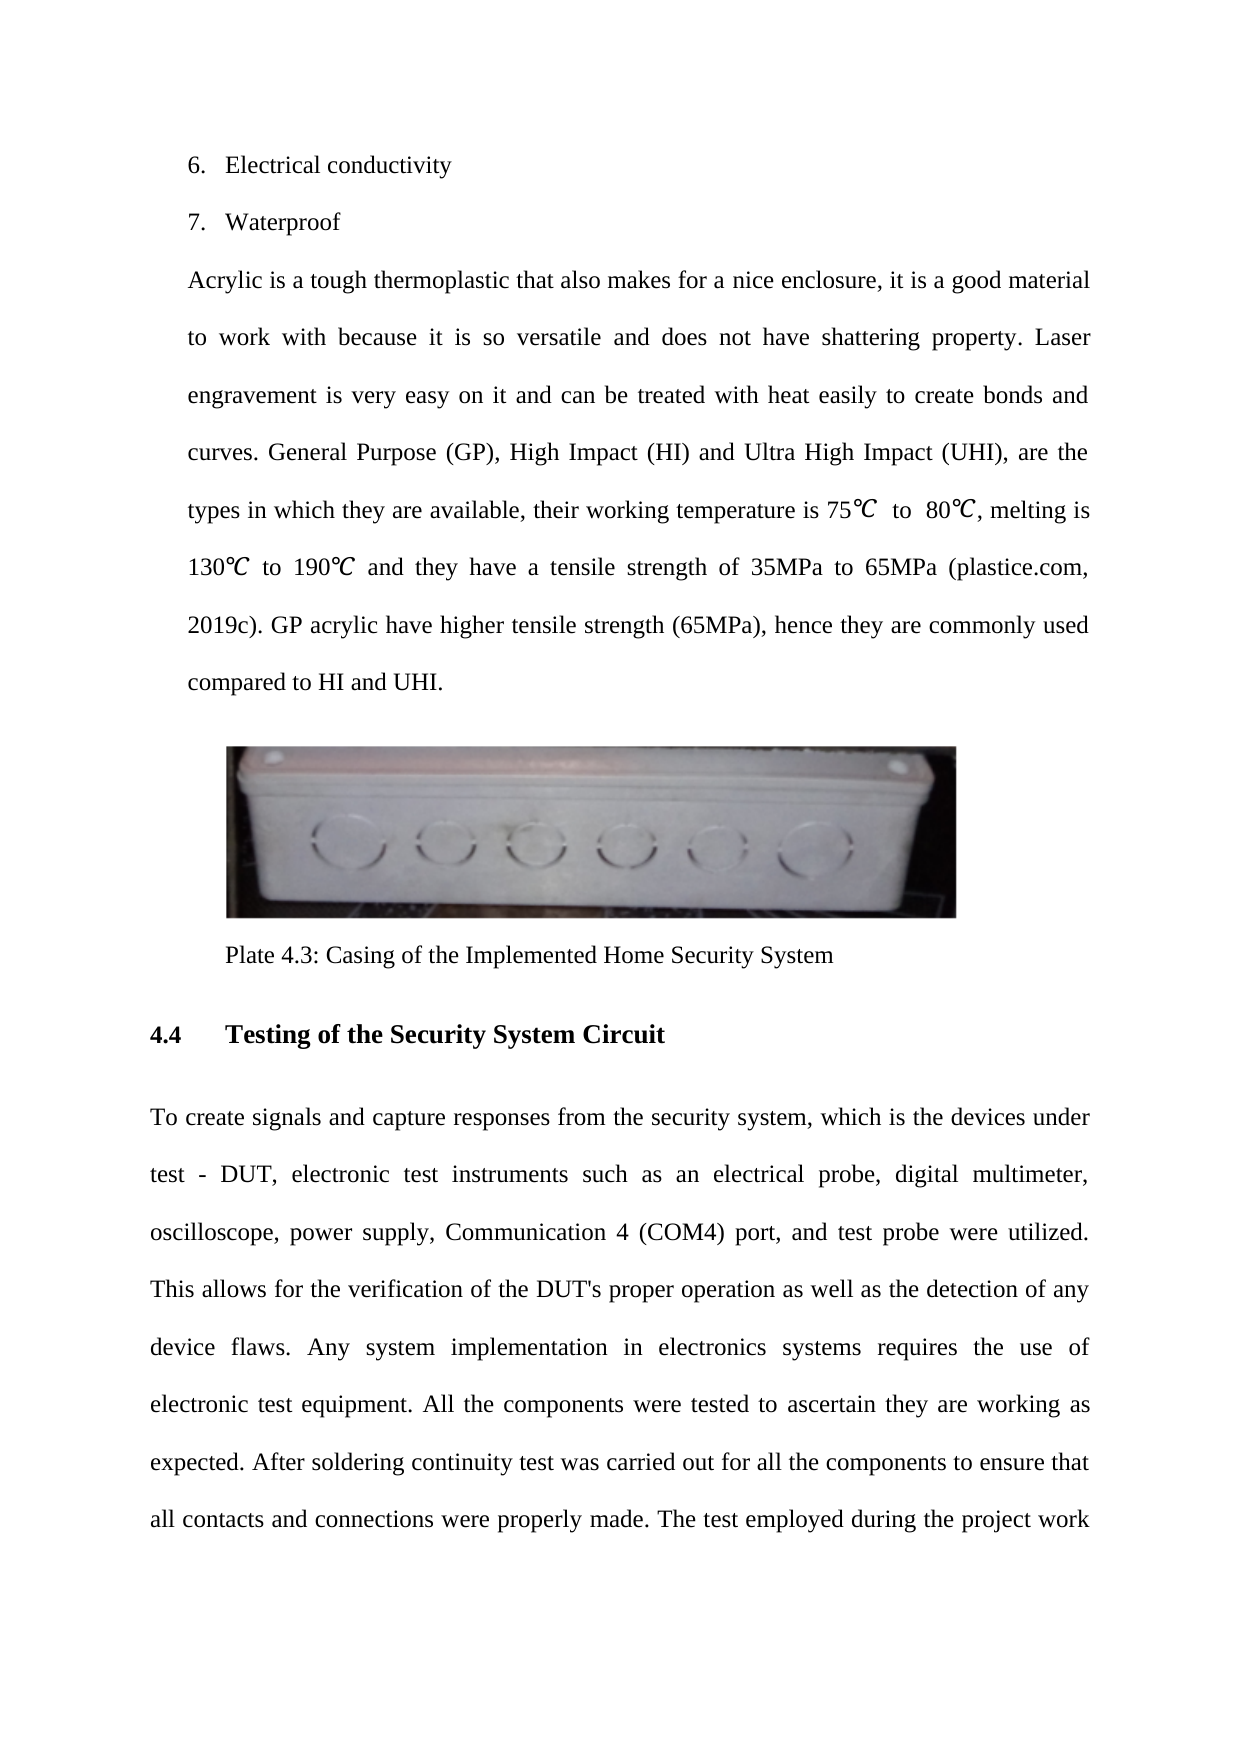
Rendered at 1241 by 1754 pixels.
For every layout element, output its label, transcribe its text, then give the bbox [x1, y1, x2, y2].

text Acrylic is a tough thermoplastic that also makes for a nice enclosure, it is a good material to work with because it is so versatile and does not have shattering property. Laser engravement is very easy on it and can be treated with heat easily to create bonds and curves. General Purpose (GP), High Impact (HI) and Ultra High Impact (UHI), are the types in which they are available, their working temperature is 75 to 80, melting is 130 to 190 and they have a tensile strength of 35MPa to 65MPa (plastice.com, 2019c). GP acrylic have higher tensile strength (65MPa), hence they are commonly used compared to HI and UHI. [187, 335, 1090, 696]
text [150, 1102, 1090, 1533]
list Electrical conductivity [187, 150, 1090, 179]
list Waterproof [187, 207, 1090, 236]
picture [225, 745, 958, 920]
text 4.4 Testing of the Security System Circuit [150, 1018, 1090, 1049]
text Acrylic is a tough thermoplastic that also makes for a nice enclosure, it is a good material to work with because it is so versatile and does not have shattering property. Laser engravement is very easy on it and can be treated with heat easily to create bonds and curves. General Purpose (GP), High Impact (HI) and Ultra High Impact (UHI), are the types in which they are available, their working temperature is 75 to 80, melting is 130 to 190 and they have a tensile strength of 35MPa to 65MPa (plastice.com, 2019c). GP acrylic have higher tensile strength (65MPa), hence they are commonly used compared to HI and UHI. [187, 265, 1090, 334]
text Plate 4.3: Casing of the Implemented Home Security System [225, 940, 1090, 969]
